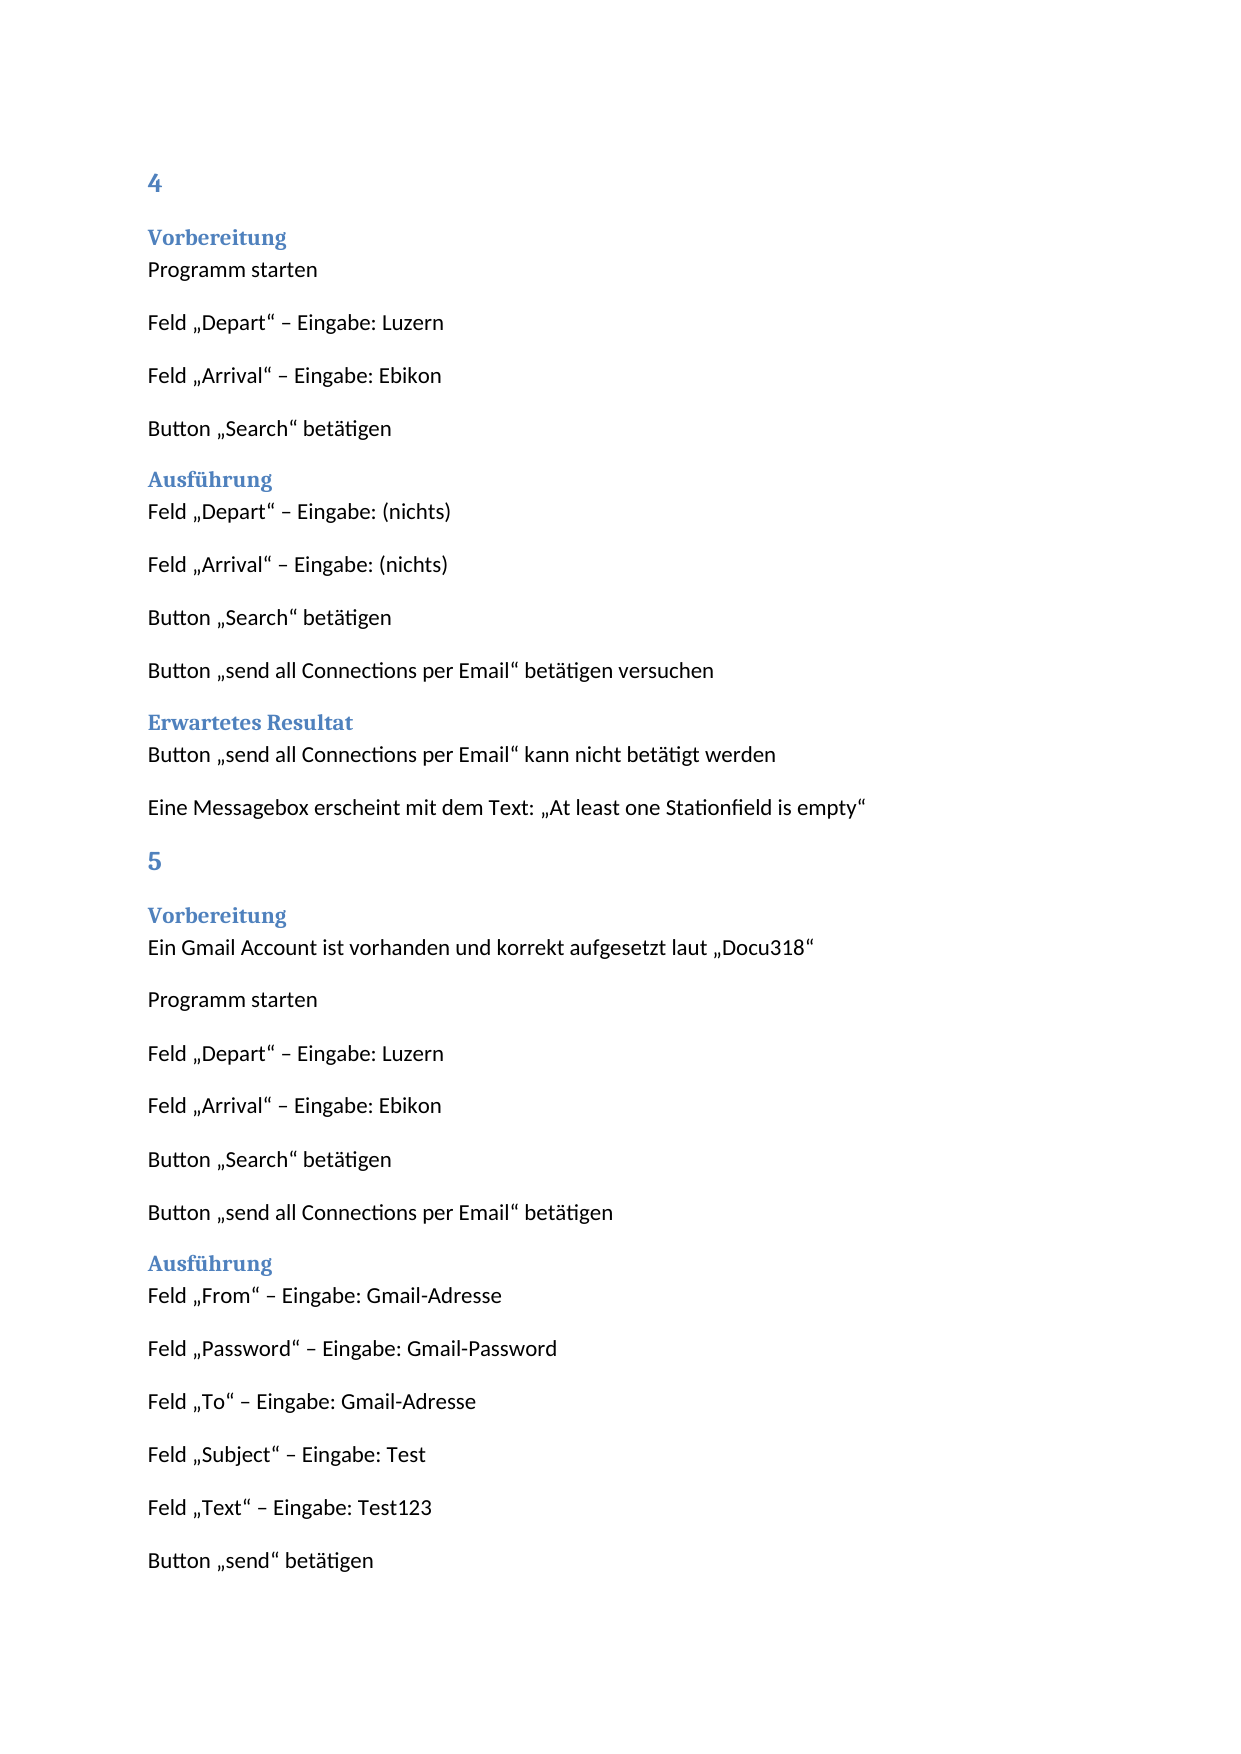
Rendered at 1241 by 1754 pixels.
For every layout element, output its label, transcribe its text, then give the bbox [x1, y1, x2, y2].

text Feld „Subject“ – Eingabe: Test [148, 1440, 1093, 1468]
subtitle 4 [148, 168, 1093, 199]
text Ein Gmail Account ist vorhanden und korrekt aufgesetzt laut „Docu318“ [148, 933, 1093, 961]
text Feld „Arrival“ – Eingabe: Ebikon [148, 361, 1093, 389]
subtitle Erwartetes Resultat [148, 709, 1093, 736]
text Button „send“ betätigen [148, 1546, 1093, 1574]
text Feld „Depart“ – Eingabe: Luzern [148, 1039, 1093, 1067]
text Button „send all Connections per Email“ betätigen versuchen [148, 657, 1093, 684]
text Feld „Arrival“ – Eingabe: Ebikon [148, 1092, 1093, 1120]
text Button „send all Connections per Email“ kann nicht betätigt werden [148, 740, 1093, 768]
text Feld „Password“ – Eingabe: Gmail-Password [148, 1334, 1093, 1362]
text Feld „To“ – Eingabe: Gmail-Adresse [148, 1387, 1093, 1415]
text Eine Messagebox erscheint mit dem Text: „At least one Stationfield is empty“ [148, 793, 1093, 821]
text Feld „Text“ – Eingabe: Test123 [148, 1493, 1093, 1521]
text Button „send all Connections per Email“ betätigen [148, 1198, 1093, 1226]
subtitle Ausführung [148, 467, 1093, 494]
text Feld „Depart“ – Eingabe: (nichts) [148, 497, 1093, 526]
subtitle 5 [148, 846, 1093, 877]
text Button „Search“ betätigen [148, 1145, 1093, 1173]
text Feld „Depart“ – Eingabe: Luzern [148, 308, 1093, 336]
text Programm starten [148, 255, 1093, 283]
text Programm starten [148, 986, 1093, 1014]
subtitle Ausführung [148, 1251, 1093, 1277]
text Button „Search“ betätigen [148, 603, 1093, 632]
text Feld „Arrival“ – Eingabe: (nichts) [148, 551, 1093, 578]
text Button „Search“ betätigen [148, 414, 1093, 442]
text Feld „From“ – Eingabe: Gmail-Adresse [148, 1281, 1093, 1309]
subtitle Vorbereitung [148, 902, 1093, 929]
subtitle Vorbereitung [148, 225, 1093, 251]
